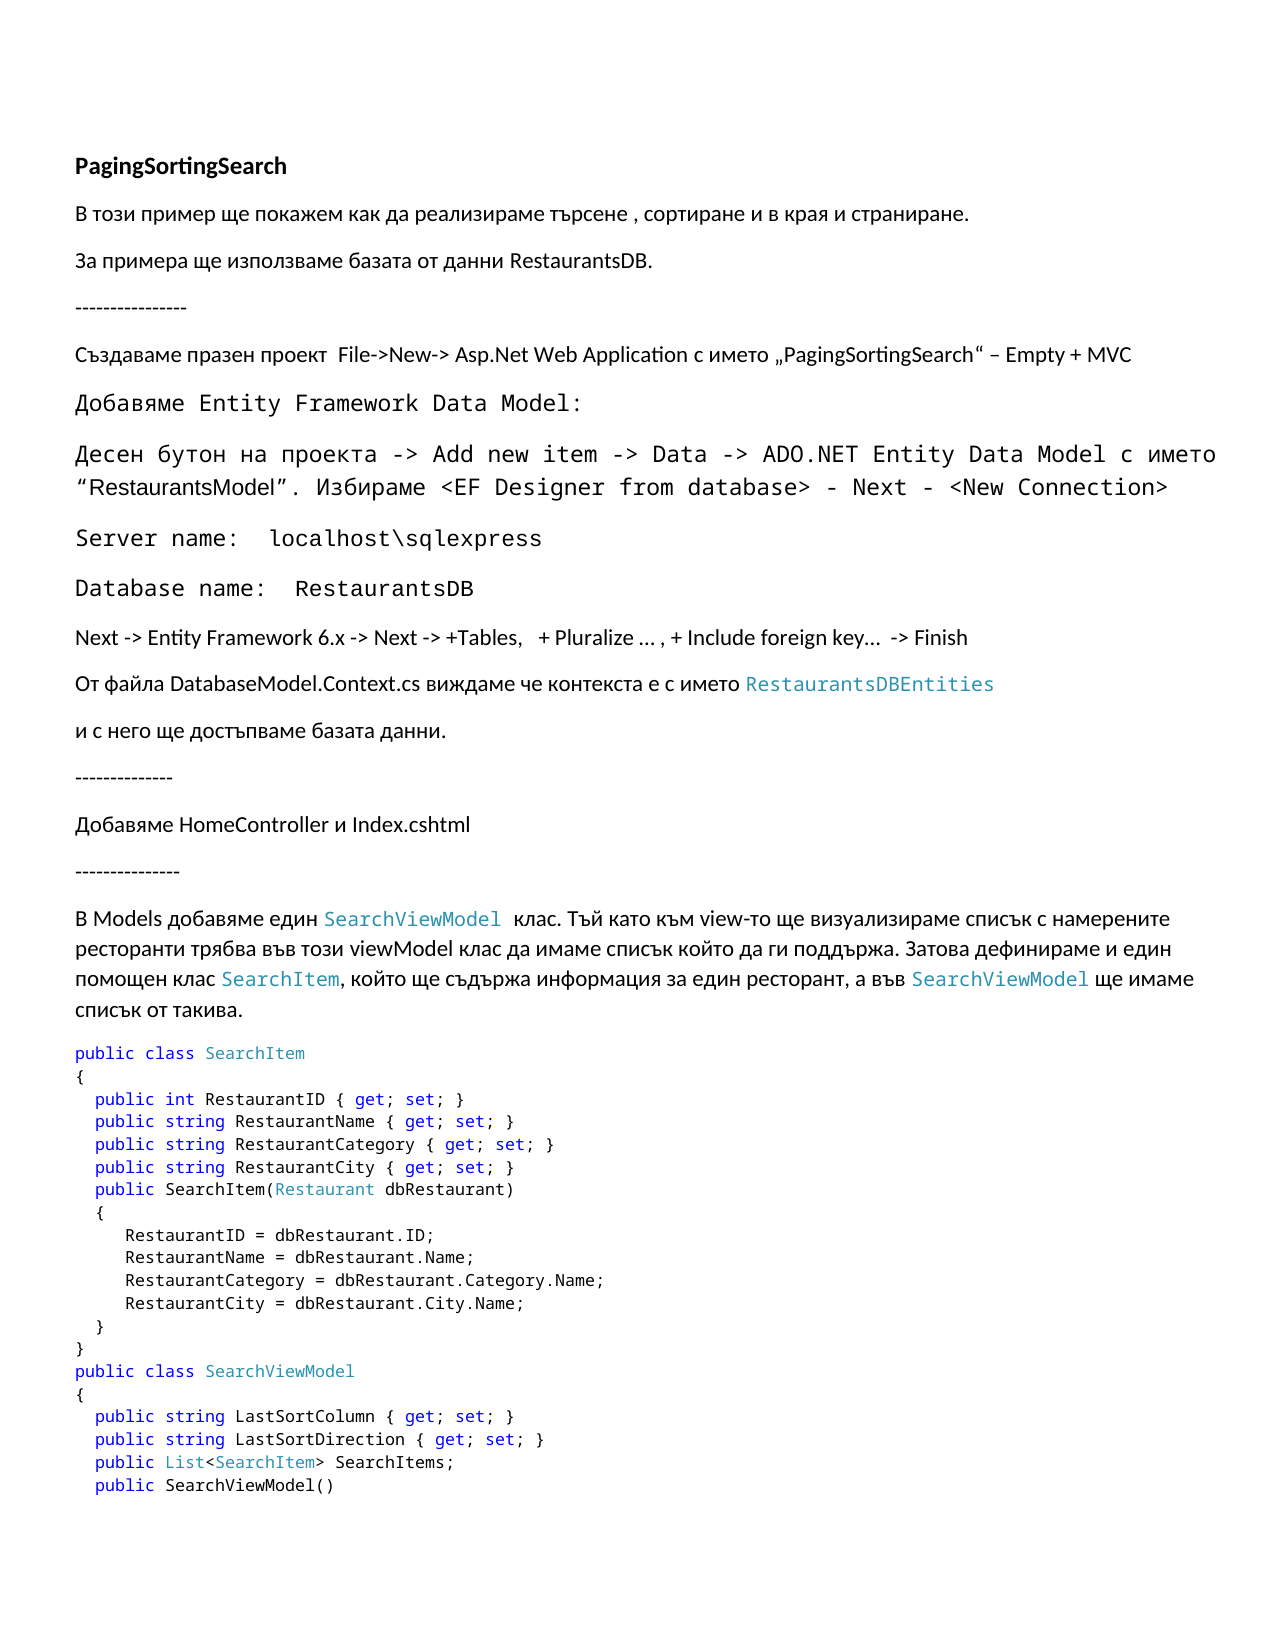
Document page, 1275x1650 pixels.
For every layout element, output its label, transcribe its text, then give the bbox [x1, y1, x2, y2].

text RestaurantCity = dbRestaurant.City.Name; [75, 1292, 1219, 1314]
text } [75, 1337, 1219, 1360]
text public string RestaurantCity { get; set; } [75, 1155, 1219, 1178]
text Next -> Entity Framework 6.x -> Next -> +Tables, + Pluralize … , + Include foreign key… -> Finish [75, 623, 1219, 651]
text Добавяме Entity Framework Data Model: [75, 387, 1219, 418]
text --------------- [75, 857, 1219, 885]
text public List<SearchItem> SearchItems; [75, 1451, 1219, 1473]
text public SearchItem(Restaurant dbRestaurant) [75, 1178, 1219, 1201]
text public string LastSortDirection { get; set; } [75, 1428, 1219, 1451]
text От файла DatabaseModel.Context.cs виждаме че контекста е с името RestaurantsDBEntities [75, 669, 1219, 698]
text За примера ще използваме базата от данни RestaurantsDB. [75, 246, 1219, 274]
text public int RestaurantID { get; set; } [75, 1087, 1219, 1110]
text public class SearchViewModel [75, 1360, 1219, 1382]
text -------------- [75, 763, 1219, 791]
text public string RestaurantCategory { get; set; } [75, 1133, 1219, 1155]
text Database name: RestaurantsDB [75, 572, 1219, 603]
text Десен бутон на проекта -> Add new item -> Data -> ADO.NET Entity Data Model с името “RestaurantsModel”. Избираме <EF Designer from database> - Next - <New Connection> [75, 437, 1219, 502]
text RestaurantCategory = dbRestaurant.Category.Name; [75, 1269, 1219, 1292]
text } [75, 1314, 1219, 1337]
text public string LastSortColumn { get; set; } [75, 1405, 1219, 1428]
text PagingSortingSearch [75, 150, 1219, 181]
text RestaurantID = dbRestaurant.ID; [75, 1223, 1219, 1246]
text public SearchViewModel() [75, 1473, 1219, 1496]
text Server name: localhost\sqlexpress [75, 522, 1219, 553]
text RestaurantName = dbRestaurant.Name; [75, 1246, 1219, 1269]
text и с него ще достъпваме базата данни. [75, 717, 1219, 744]
text Добавяме HomeController и Index.cshtml [75, 810, 1219, 838]
text { [75, 1382, 1219, 1405]
text { [75, 1064, 1219, 1087]
text { [75, 1201, 1219, 1223]
text Създаваме празен проект File->New-> Asp.Net Web Application с името „PagingSortingSearch“ – Empty + MVC [75, 340, 1219, 368]
text public string RestaurantName { get; set; } [75, 1110, 1219, 1133]
text ---------------- [75, 293, 1219, 321]
text В този пример ще покажем как да реализираме търсене , сортиране и в края и страниране. [75, 199, 1219, 228]
text В Models добавяме един SearchViewModel клас. Тъй като към view-то ще визуализираме списък с намерените ресторанти трябва във този viewModel клас да имаме списък който да ги поддържа. Затова дефинираме и един помощен клас SearchItem, който ще съдържа информация за един ресторант, а във SearchViewModel ще имаме списък от такива. [75, 904, 1219, 1023]
text public class SearchItem [75, 1042, 1219, 1064]
